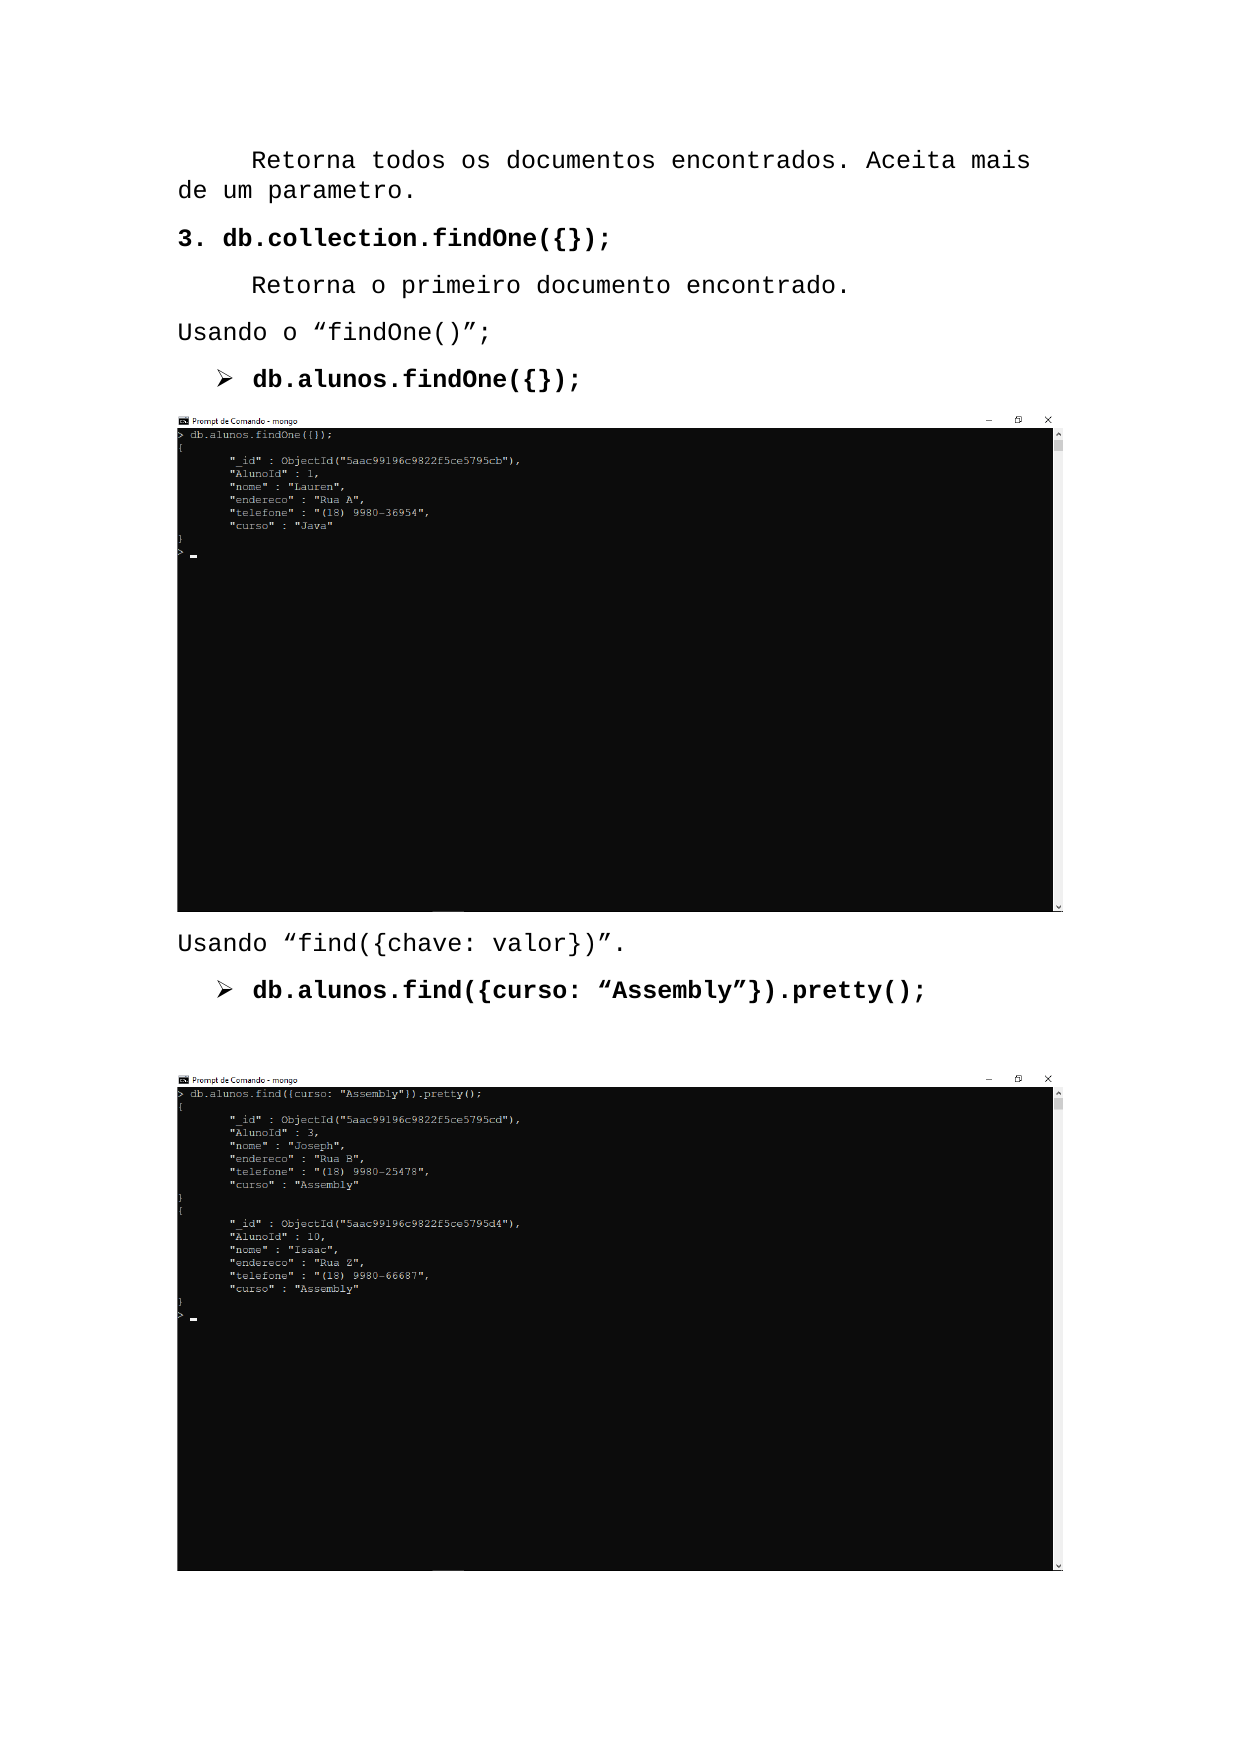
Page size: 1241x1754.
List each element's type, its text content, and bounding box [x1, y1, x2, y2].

text Retorna todos os documentos encontrados. Aceita mais de um parametro. [177, 148, 1063, 206]
text Usando o “findOne()”; [177, 320, 1063, 348]
list db.alunos.find({curso: “Assembly”}).pretty(); [215, 978, 1063, 1006]
text Usando “find({chave: valor})”. [177, 931, 1063, 959]
text 3. db.collection.findOne({}); [177, 225, 1063, 254]
text Retorna o primeiro documento encontrado. [177, 272, 1063, 301]
picture [177, 1072, 1063, 1571]
list db.alunos.findOne({}); [215, 367, 1063, 395]
picture [177, 414, 1063, 912]
